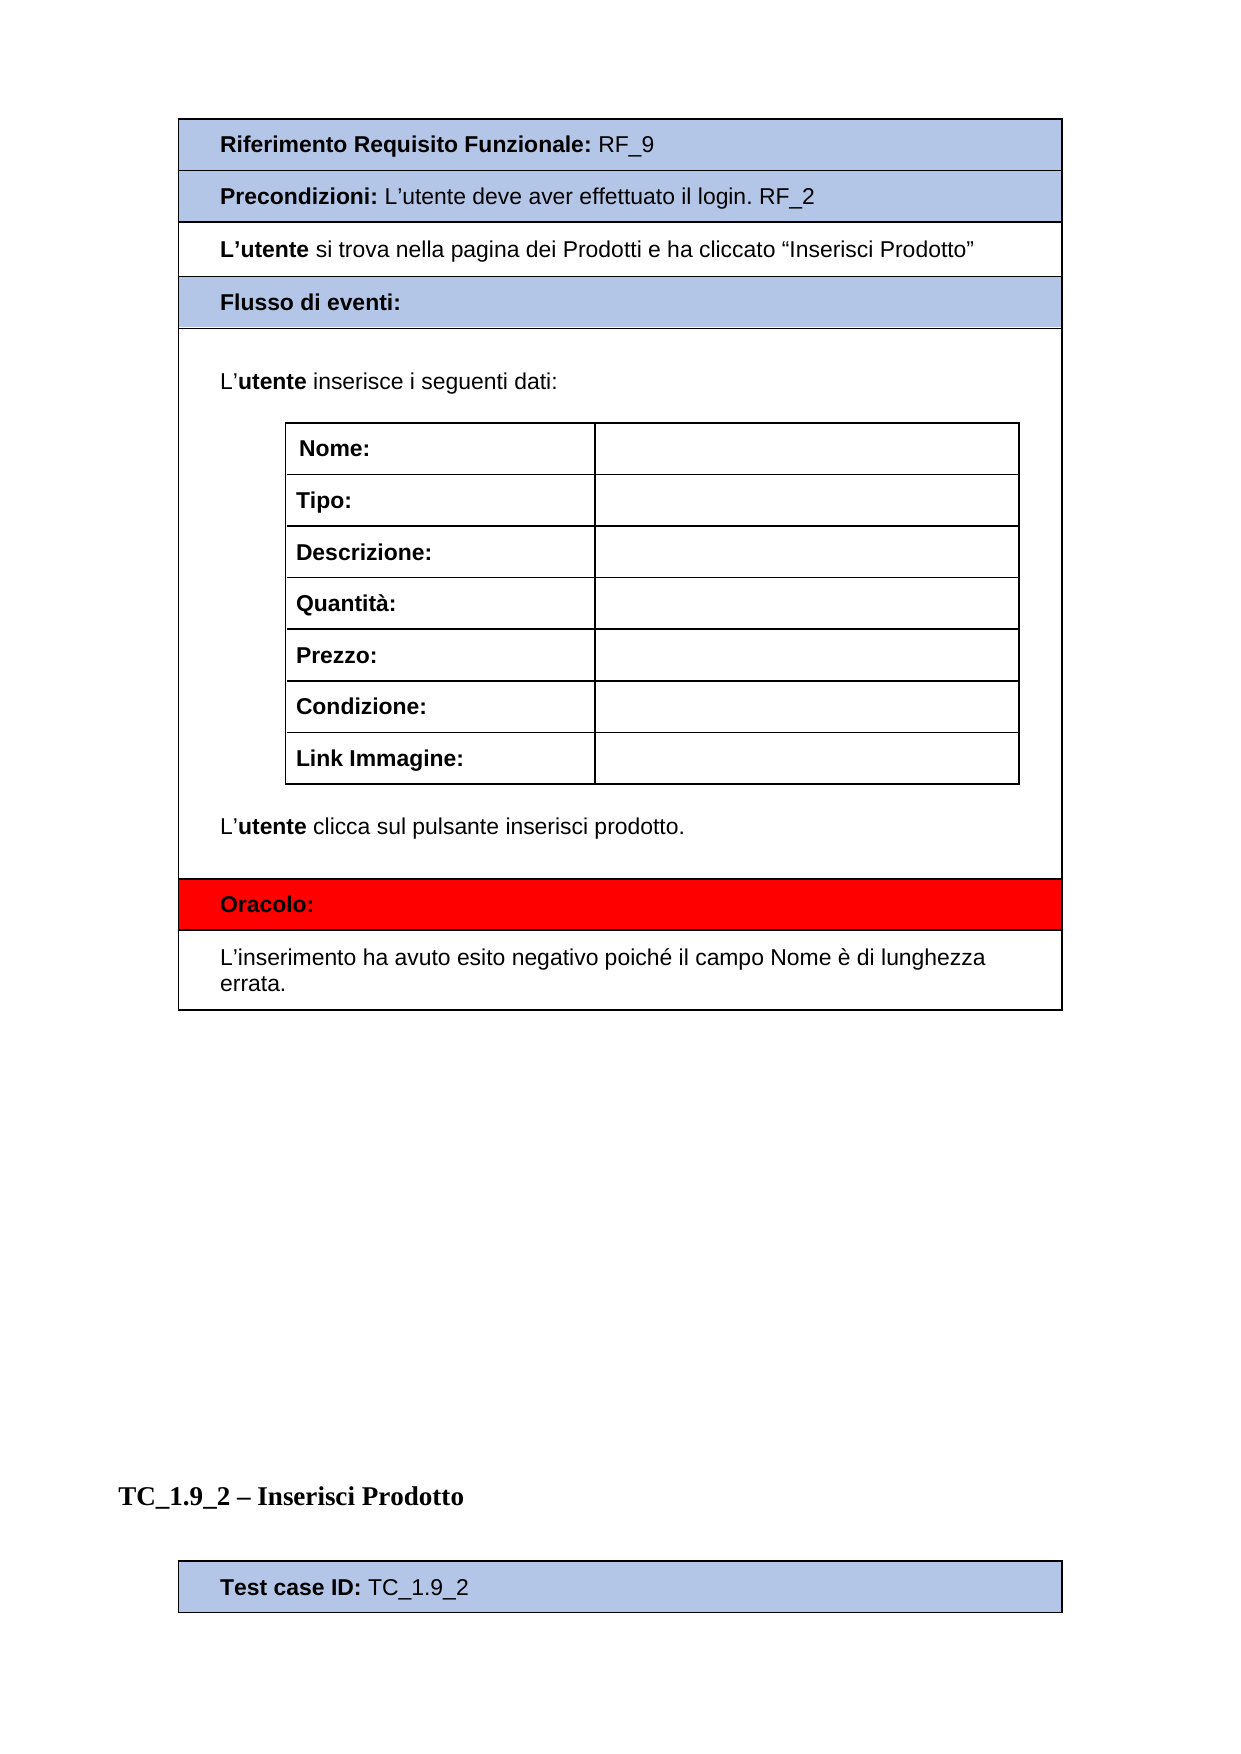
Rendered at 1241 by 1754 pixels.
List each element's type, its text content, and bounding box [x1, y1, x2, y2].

table_cell Flusso di eventi: [179, 277, 1061, 327]
table_cell Precondizioni: L’utente deve aver effettuato il login. RF_2 [179, 171, 1061, 221]
table_header Test case ID: ​TC_1.9_2 [179, 1562, 1061, 1612]
subtitle TC_1.9_2 – Inserisci Prodotto [118, 1480, 1122, 1511]
table_cell L’inserimento ha avuto esito negativo poiché il campo Nome è di lunghezza errata. [179, 931, 1061, 1009]
table_cell L’utente ​si trova nella pagina dei Prodotti e ha cliccato “Inserisci Prodotto” [179, 223, 1061, 276]
table_cell L’​utente​ inserisce i seguenti dati: L’​utente​ clicca sul pulsante inserisci prodotto. [179, 329, 1061, 878]
table_cell Riferimento Requisito Funzionale: ​RF_9 [179, 120, 1061, 170]
table_cell Oracolo: [179, 880, 1061, 929]
